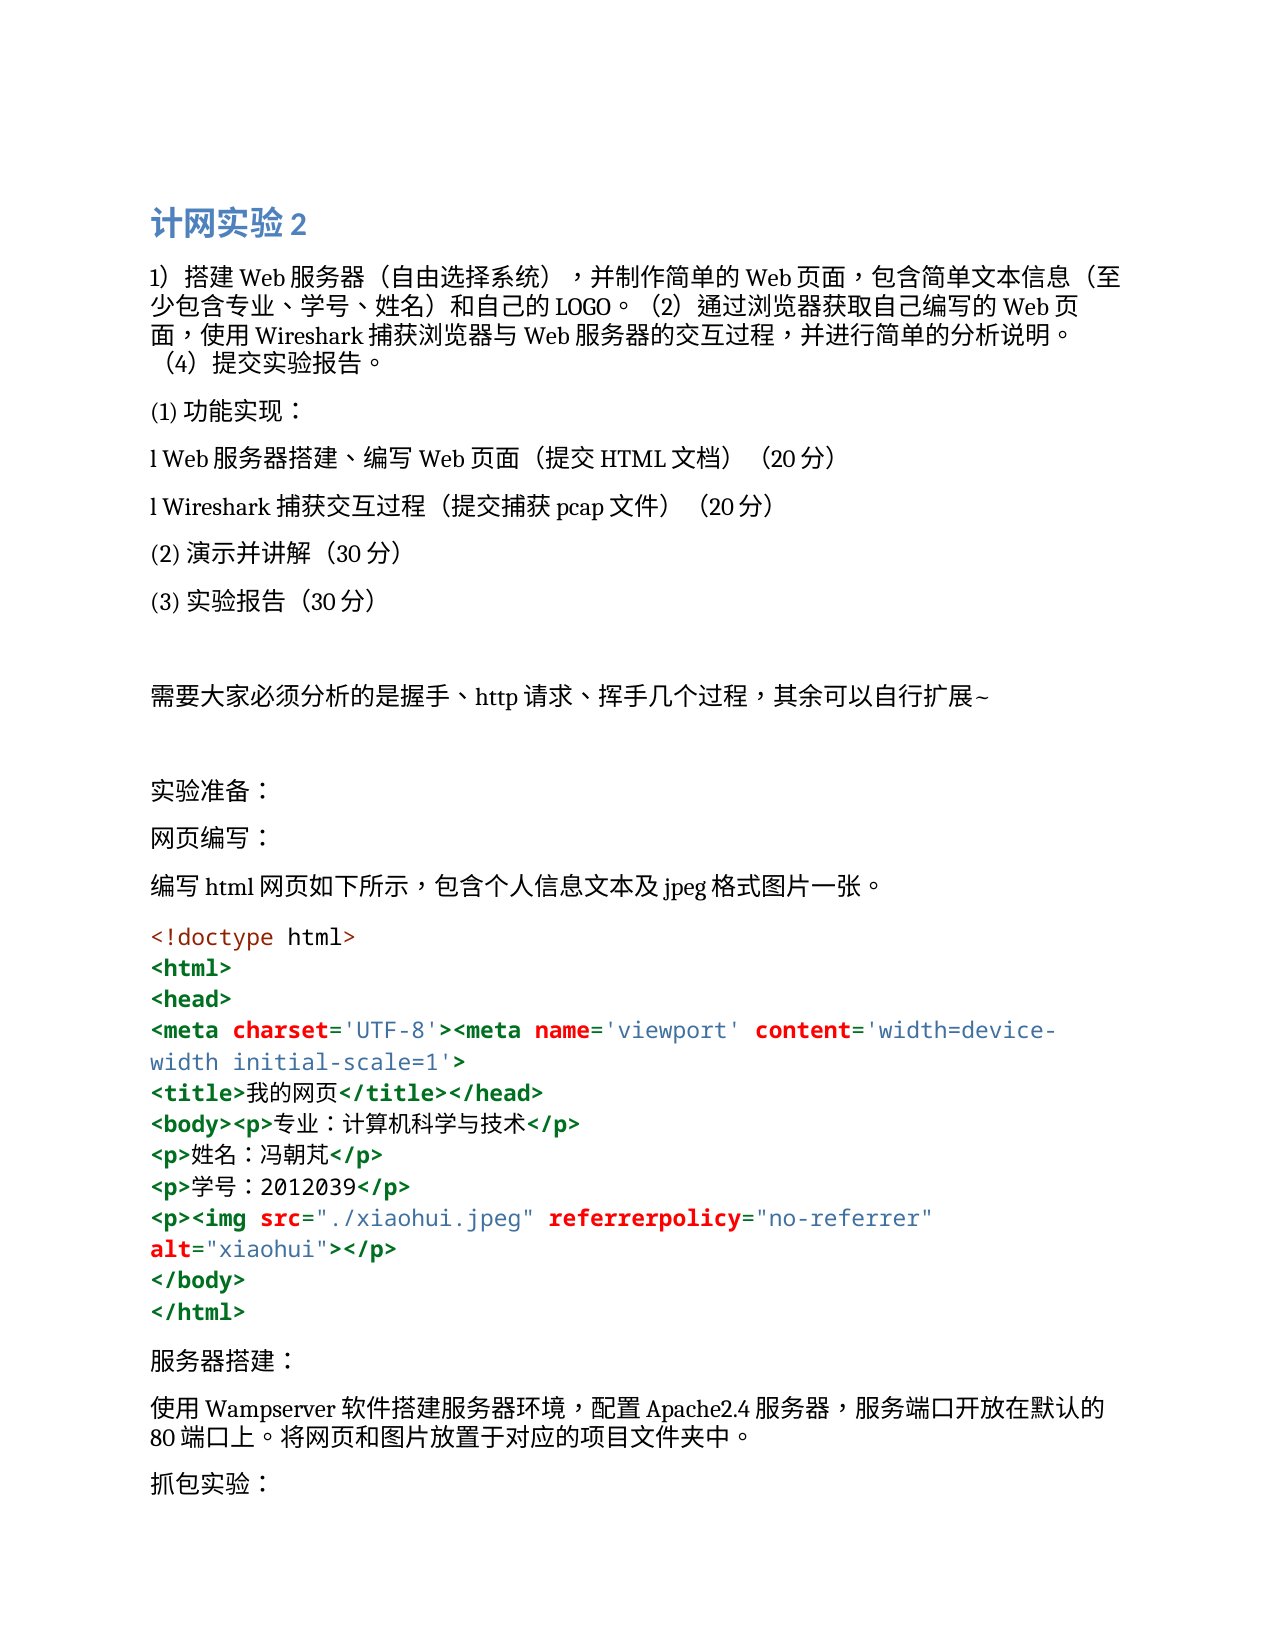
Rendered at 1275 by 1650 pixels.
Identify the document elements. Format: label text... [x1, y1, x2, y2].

text (1) 功能实现： [150, 398, 1125, 427]
text 实验准备： [150, 778, 1125, 807]
text 使用Wampserver软件搭建服务器环境，配置Apache2.4服务器，服务端口开放在默认的80端口上。将网页和图片放置于对应的项目文件夹中。 [150, 1395, 1125, 1452]
text 需要大家必须分析的是握手、http请求、挥手几个过程，其余可以自行扩展~ [150, 683, 1125, 712]
text 1）搭建Web服务器（自由选择系统），并制作简单的Web页面，包含简单文本信息（至少包含专业、学号、姓名）和自己的LOGO。（2）通过浏览器获取自己编写的Web页面，使用Wireshark捕获浏览器与Web服务器的交互过程，并进行简单的分析说明。（4）提交实验报告。 [150, 264, 1125, 379]
text 网页编写： [150, 825, 1125, 854]
text (3) 实验报告（30分） [150, 588, 1125, 617]
text l Web服务器搭建、编写Web页面（提交HTML文档）（20分） [150, 445, 1125, 474]
text <!doctype html> <html> <head> <meta charset='UTF-8'><meta name='viewport' content='width=device-width initial-scale=1'> <title>我的网页</title></head> <body><p>专业：计算机科学与技术</p> <p>姓名：冯朝芃</p> <p>学号：2012039</p> <p><img src="./xiaohui.jpeg" referrerpolicy="no-referrer" alt="xiaohui"></p> </body> </html> [150, 920, 1125, 1327]
text l Wireshark捕获交互过程（提交捕获pcap文件）（20分） [150, 493, 1125, 522]
subtitle 计网实验2 [150, 200, 1125, 245]
text (2) 演示并讲解（30分） [150, 540, 1125, 569]
text 编写html网页如下所示，包含个人信息文本及jpeg格式图片一张。 [150, 873, 1125, 902]
text 服务器搭建： [150, 1347, 1125, 1376]
text 抓包实验： [150, 1471, 1125, 1500]
